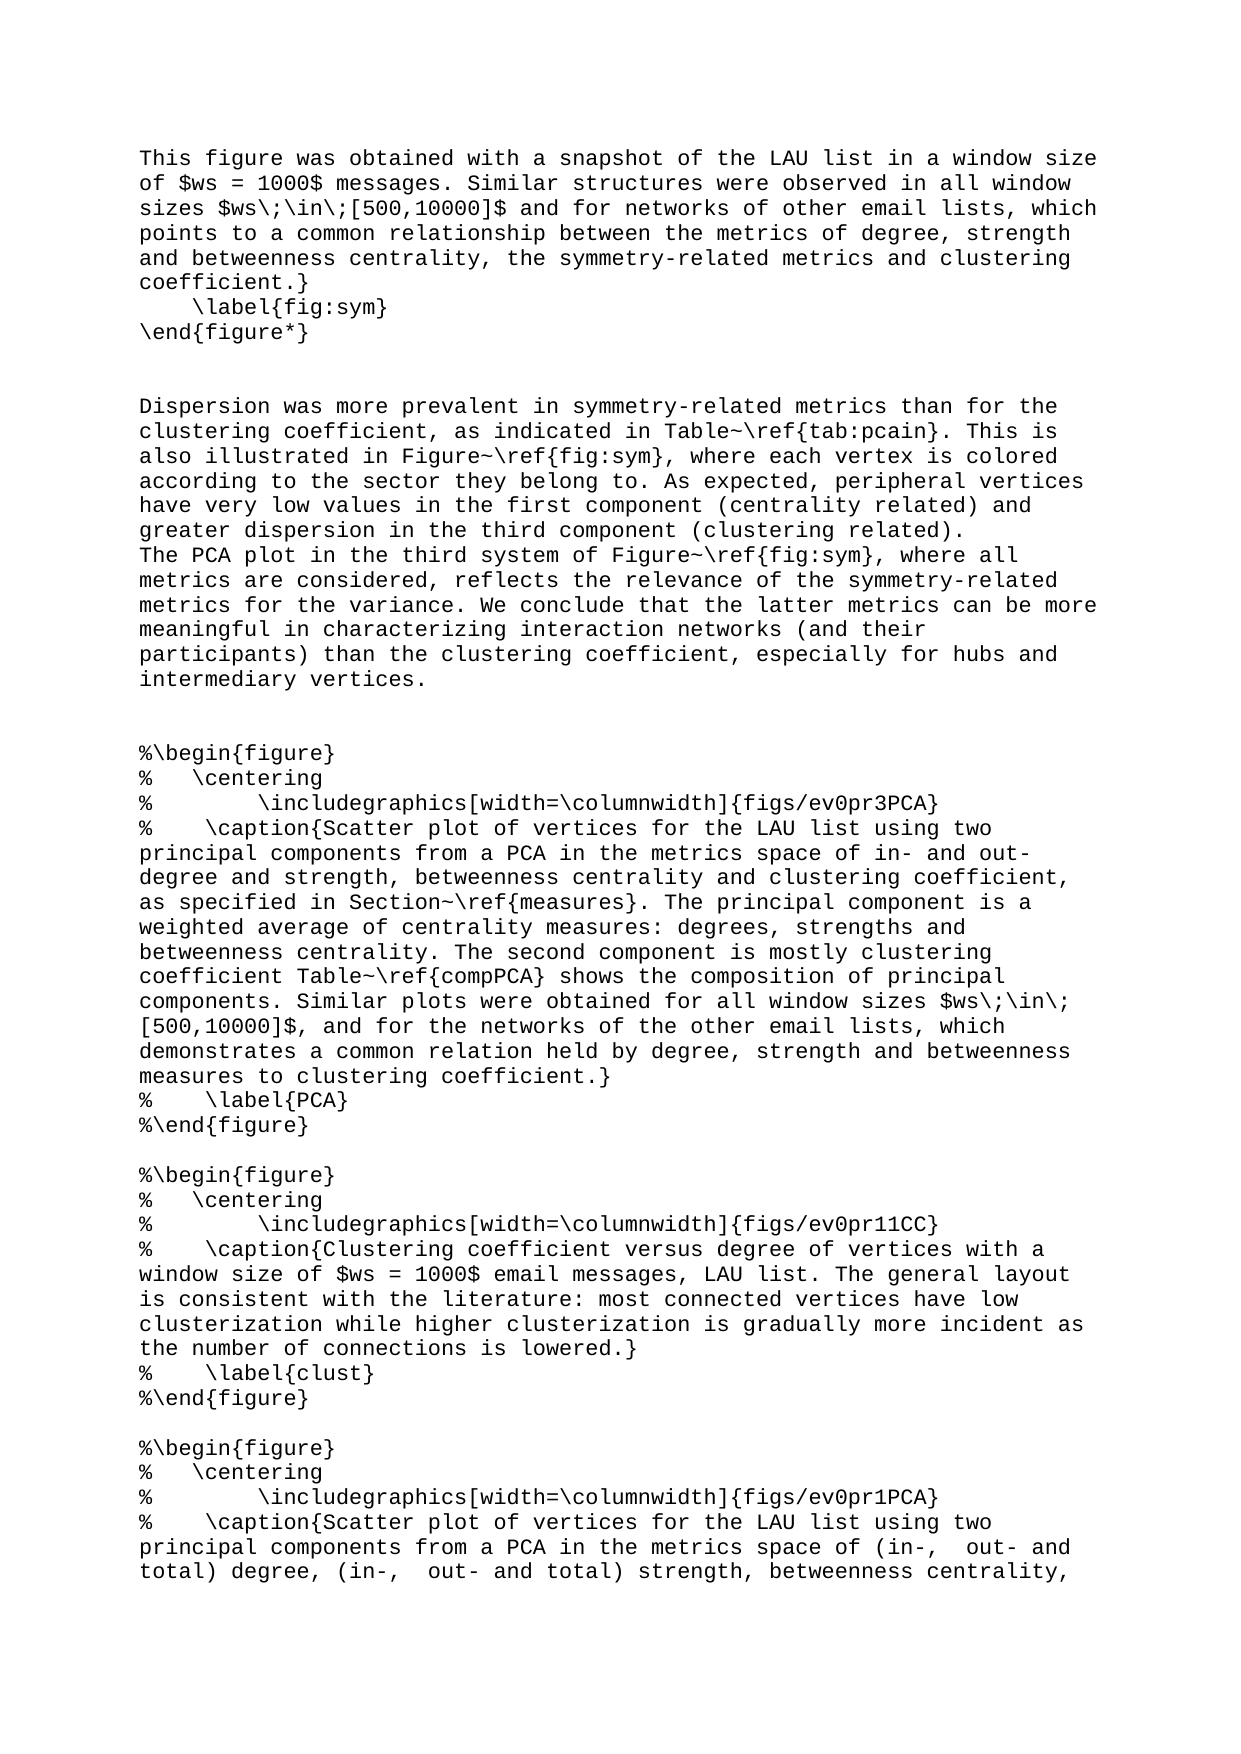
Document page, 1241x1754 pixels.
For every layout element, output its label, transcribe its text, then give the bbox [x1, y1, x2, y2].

text % \includegraphics[width=\columnwidth]{figs/ev0pr3PCA} [139, 792, 1101, 817]
text % \centering [139, 1189, 1101, 1214]
text %\end{figure} [139, 1387, 1101, 1412]
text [139, 1511, 1101, 1586]
text % \caption{Scatter plot of vertices for the LAU list using two principal components from a PCA in the metrics space of in- and out- degree and strength, betweenness centrality and clustering coefficient, as specified in Section~\ref{measures}. The principal component is a weighted average of centrality measures: degrees, strengths and betweenness centrality. The second component is mostly clustering coefficient Table~\ref{compPCA} shows the composition of principal components. Similar plots were obtained for all window sizes $ws\;\in\;[500,10000]$, and for the networks of the other email lists, which demonstrates a common relation held by degree, strength and betweenness measures to clustering coefficient.} [139, 817, 1101, 1090]
text %\begin{figure} [139, 1164, 1101, 1189]
text % \centering [139, 1462, 1101, 1486]
text % \label{PCA} [139, 1090, 1101, 1114]
text \end{figure*} [139, 321, 1101, 346]
text % \includegraphics[width=\columnwidth]{figs/ev0pr11CC} [139, 1214, 1101, 1238]
text % \label{clust} [139, 1362, 1101, 1387]
text %\begin{figure} [139, 743, 1101, 767]
text This figure was obtained with a snapshot of the LAU list in a window size of $ws = 1000$ messages. Similar structures were observed in all window sizes $ws\;\in\;[500,10000]$ and for networks of other email lists, which points to a common relationship between the metrics of degree, strength and betweenness centrality, the symmetry-related metrics and clustering coefficient.} [139, 148, 1101, 296]
text %\begin{figure} [139, 1437, 1101, 1462]
text Dispersion was more prevalent in symmetry-related metrics than for the clustering coefficient, as indicated in Table~\ref{tab:pcain}. This is also illustrated in Figure~\ref{fig:sym}, where each vertex is colored according to the sector they belong to. As expected, peripheral vertices have very low values in the first component (centrality related) and greater dispersion in the third component (clustering related). [139, 396, 1101, 544]
text % \centering [139, 767, 1101, 792]
text % \includegraphics[width=\columnwidth]{figs/ev0pr1PCA} [139, 1486, 1101, 1511]
text %\end{figure} [139, 1114, 1101, 1139]
text % \caption{Clustering coefficient versus degree of vertices with a window size of $ws = 1000$ email messages, LAU list. The general layout is consistent with the literature: most connected vertices have low clusterization while higher clusterization is gradually more incident as the number of connections is lowered.} [139, 1238, 1101, 1362]
text \label{fig:sym} [139, 296, 1101, 321]
text The PCA plot in the third system of Figure~\ref{fig:sym}, where all metrics are considered, reflects the relevance of the symmetry-related metrics for the variance. We conclude that the latter metrics can be more meaningful in characterizing interaction networks (and their participants) than the clustering coefficient, especially for hubs and intermediary vertices. [139, 544, 1101, 693]
